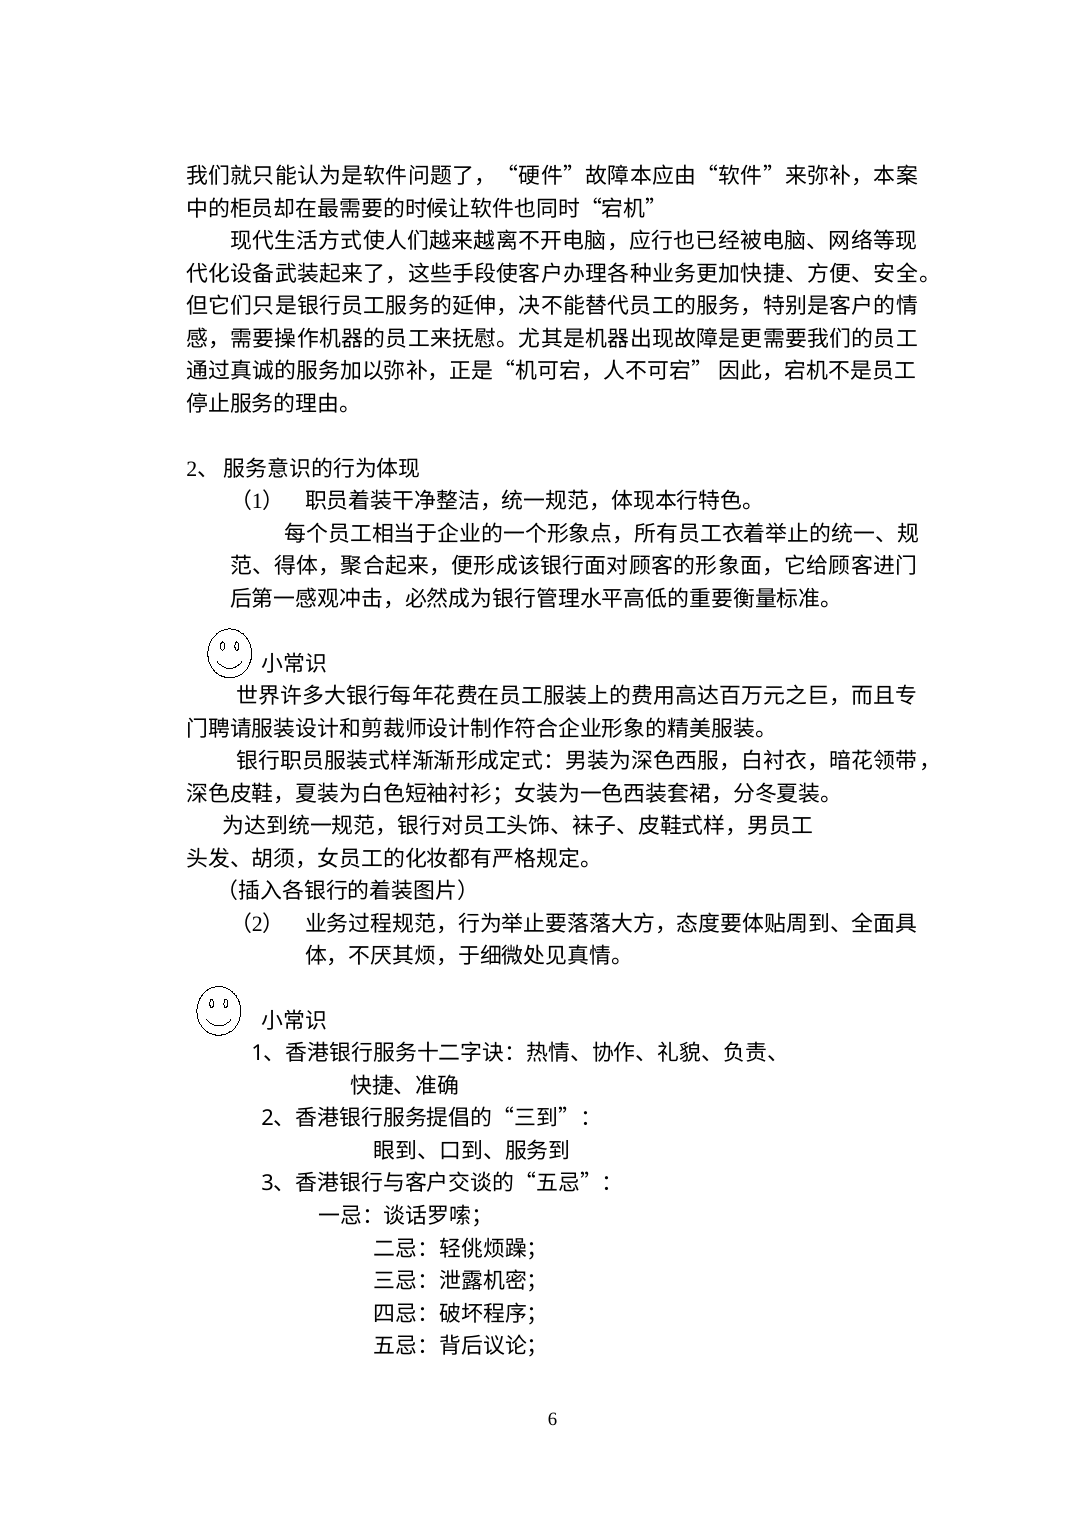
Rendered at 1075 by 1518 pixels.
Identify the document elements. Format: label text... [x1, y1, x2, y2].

text 3、香港银行与客户交谈的“五忌”： [186, 1165, 919, 1198]
text 世界许多大银行每年花费在员工服装上的费用高达百万元之巨，而且专门聘请服装设计和剪裁师设计制作符合企业形象的精美服装。 [186, 678, 919, 743]
list 职员着装干净整洁，统一规范，体现本行特色。 [230, 483, 919, 515]
text 现代生活方式使人们越来越离不开电脑，应行也已经被电脑、网络等现代化设备武装起来了，这些手段使客户办理各种业务更加快捷、方便、安全。但它们只是银行员工服务的延伸，决不能替代员工的服务，特别是客户的情感，需要操作机器的员工来抚慰。尤其是机器出现故障是更需要我们的员工通过真诚的服务加以弥补，正是“机可宕，人不可宕” 因此，宕机不是员工停止服务的理由。 [186, 223, 919, 418]
text 五忌：背后议论； [186, 1328, 919, 1360]
text 头发、胡须，女员工的化妆都有严格规定。 [186, 840, 919, 873]
text 2、香港银行服务提倡的“三到”： [186, 1100, 919, 1133]
text 一忌：谈话罗嗦； [273, 1198, 919, 1230]
text 二忌：轻佻烦躁； [186, 1230, 919, 1263]
text 银行职员服装式样渐渐形成定式：男装为深色西服，白衬衣，暗花领带，深色皮鞋，夏装为白色短袖衬衫；女装为一色西装套裙，分冬夏装。 [186, 743, 919, 808]
text 小常识 [186, 1003, 919, 1035]
text 快捷、准确 [186, 1068, 919, 1100]
text 每个员工相当于企业的一个形象点，所有员工衣着举止的统一、规范、得体，聚合起来，便形成该银行面对顾客的形象面，它给顾客进门后第一感观冲击，必然成为银行管理水平高低的重要衡量标准。 [230, 515, 919, 613]
text 为达到统一规范，银行对员工头饰、袜子、皮鞋式样，男员工 [211, 808, 919, 840]
text 1、香港银行服务十二字诀：热情、协作、礼貌、负责、 [186, 1035, 919, 1068]
list 业务过程规范，行为举止要落落大方，态度要体贴周到、全面具体，不厌其烦，于细微处见真情。 [230, 905, 919, 970]
list 服务意识的行为体现 [186, 450, 919, 483]
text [186, 158, 919, 223]
text 四忌：破坏程序； [186, 1295, 919, 1328]
text （插入各银行的着装图片） [211, 873, 919, 905]
text 小常识 [186, 645, 919, 678]
text 三忌：泄露机密； [186, 1263, 919, 1295]
text 眼到、口到、服务到 [186, 1133, 919, 1165]
